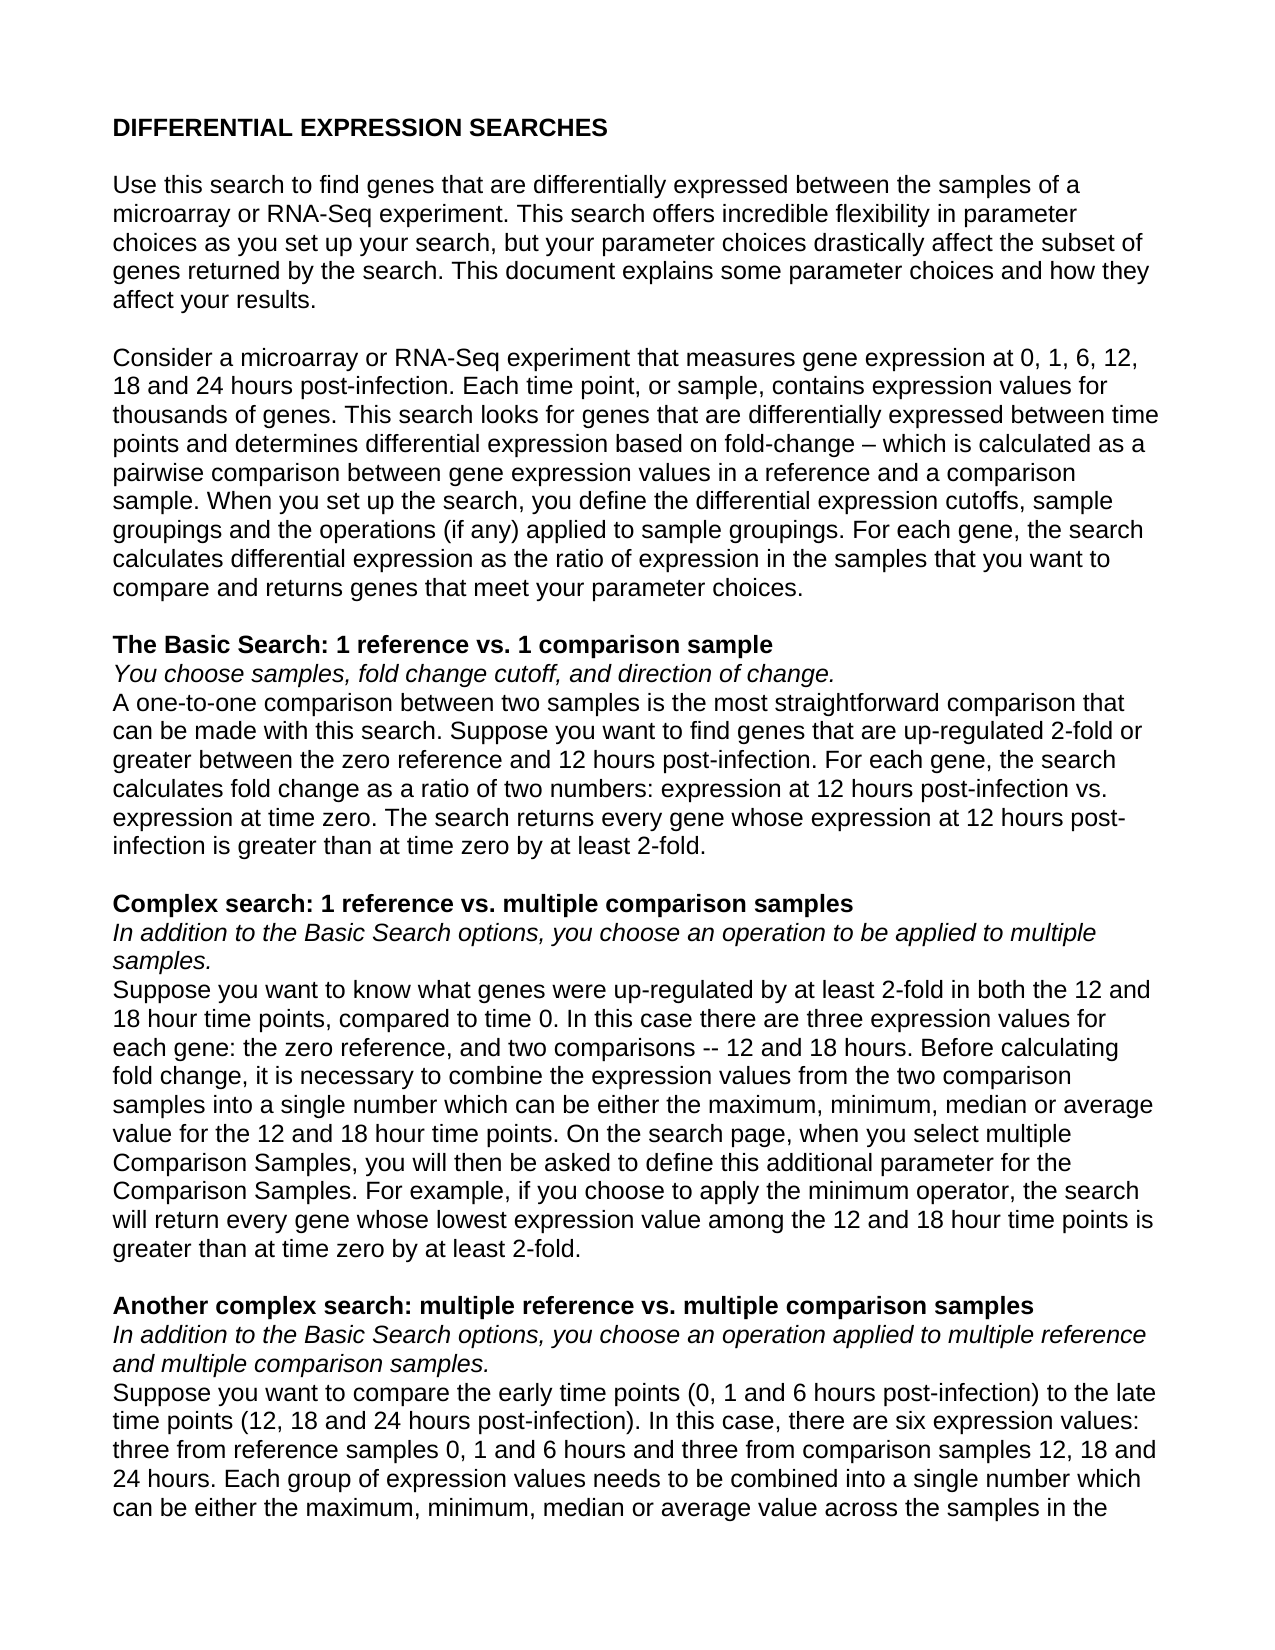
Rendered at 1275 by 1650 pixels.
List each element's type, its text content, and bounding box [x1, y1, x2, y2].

text Use this search to find genes that are differentially expressed between the samples of a microarray or RNA-Seq experiment. This search offers incredible flexibility in parameter choices as you set up your search, but your parameter choices drastically affect the subset of genes returned by the search. This document explains some parameter choices and how they affect your results. [112, 170, 1162, 314]
text Consider a microarray or RNA-Seq experiment that measures gene expression at 0, 1, 6, 12, 18 and 24 hours post-infection. Each time point, or sample, contains expression values for thousands of genes. This search looks for genes that are differentially expressed between time points and determines differential expression based on fold-change – which is calculated as a pairwise comparison between gene expression values in a reference and a comparison sample. When you set up the search, you define the differential expression cutoffs, sample groupings and the operations (if any) applied to sample groupings. For each gene, the search calculates differential expression as the ratio of expression in the samples that you want to compare and returns genes that meet your parameter choices. [112, 342, 1162, 601]
text The Basic Search: 1 reference vs. 1 comparison sample [112, 630, 1162, 659]
text In addition to the Basic Search options, you choose an operation to be applied to multiple samples. [112, 917, 1162, 975]
text Another complex search: multiple reference vs. multiple comparison samples [112, 1291, 1162, 1320]
text A one-to-one comparison between two samples is the most straightforward comparison that can be made with this search. Suppose you want to find genes that are up-regulated 2-fold or greater between the zero reference and 12 hours post-infection. For each gene, the search calculates fold change as a ratio of two numbers: expression at 12 hours post-infection vs. expression at time zero. The search returns every gene whose expression at 12 hours post-infection is greater than at time zero by at least 2-fold. [112, 687, 1162, 860]
text Complex search: 1 reference vs. multiple comparison samples [112, 889, 1162, 917]
text DIFFERENTIAL EXPRESSION SEARCHES [112, 112, 1162, 141]
text You choose samples, fold change cutoff, and direction of change. [112, 659, 1162, 687]
text In addition to the Basic Search options, you choose an operation applied to multiple reference and multiple comparison samples. [112, 1320, 1162, 1377]
text Suppose you want to know what genes were up-regulated by at least 2-fold in both the 12 and 18 hour time points, compared to time 0. In this case there are three expression values for each gene: the zero reference, and two comparisons -- 12 and 18 hours. Before calculating fold change, it is necessary to combine the expression values from the two comparison samples into a single number which can be either the maximum, minimum, median or average value for the 12 and 18 hour time points. On the search page, when you select multiple Comparison Samples, you will then be asked to define this additional parameter for the Comparison Samples. For example, if you choose to apply the minimum operator, the search will return every gene whose lowest expression value among the 12 and 18 hour time points is greater than at time zero by at least 2-fold. [112, 975, 1162, 1262]
